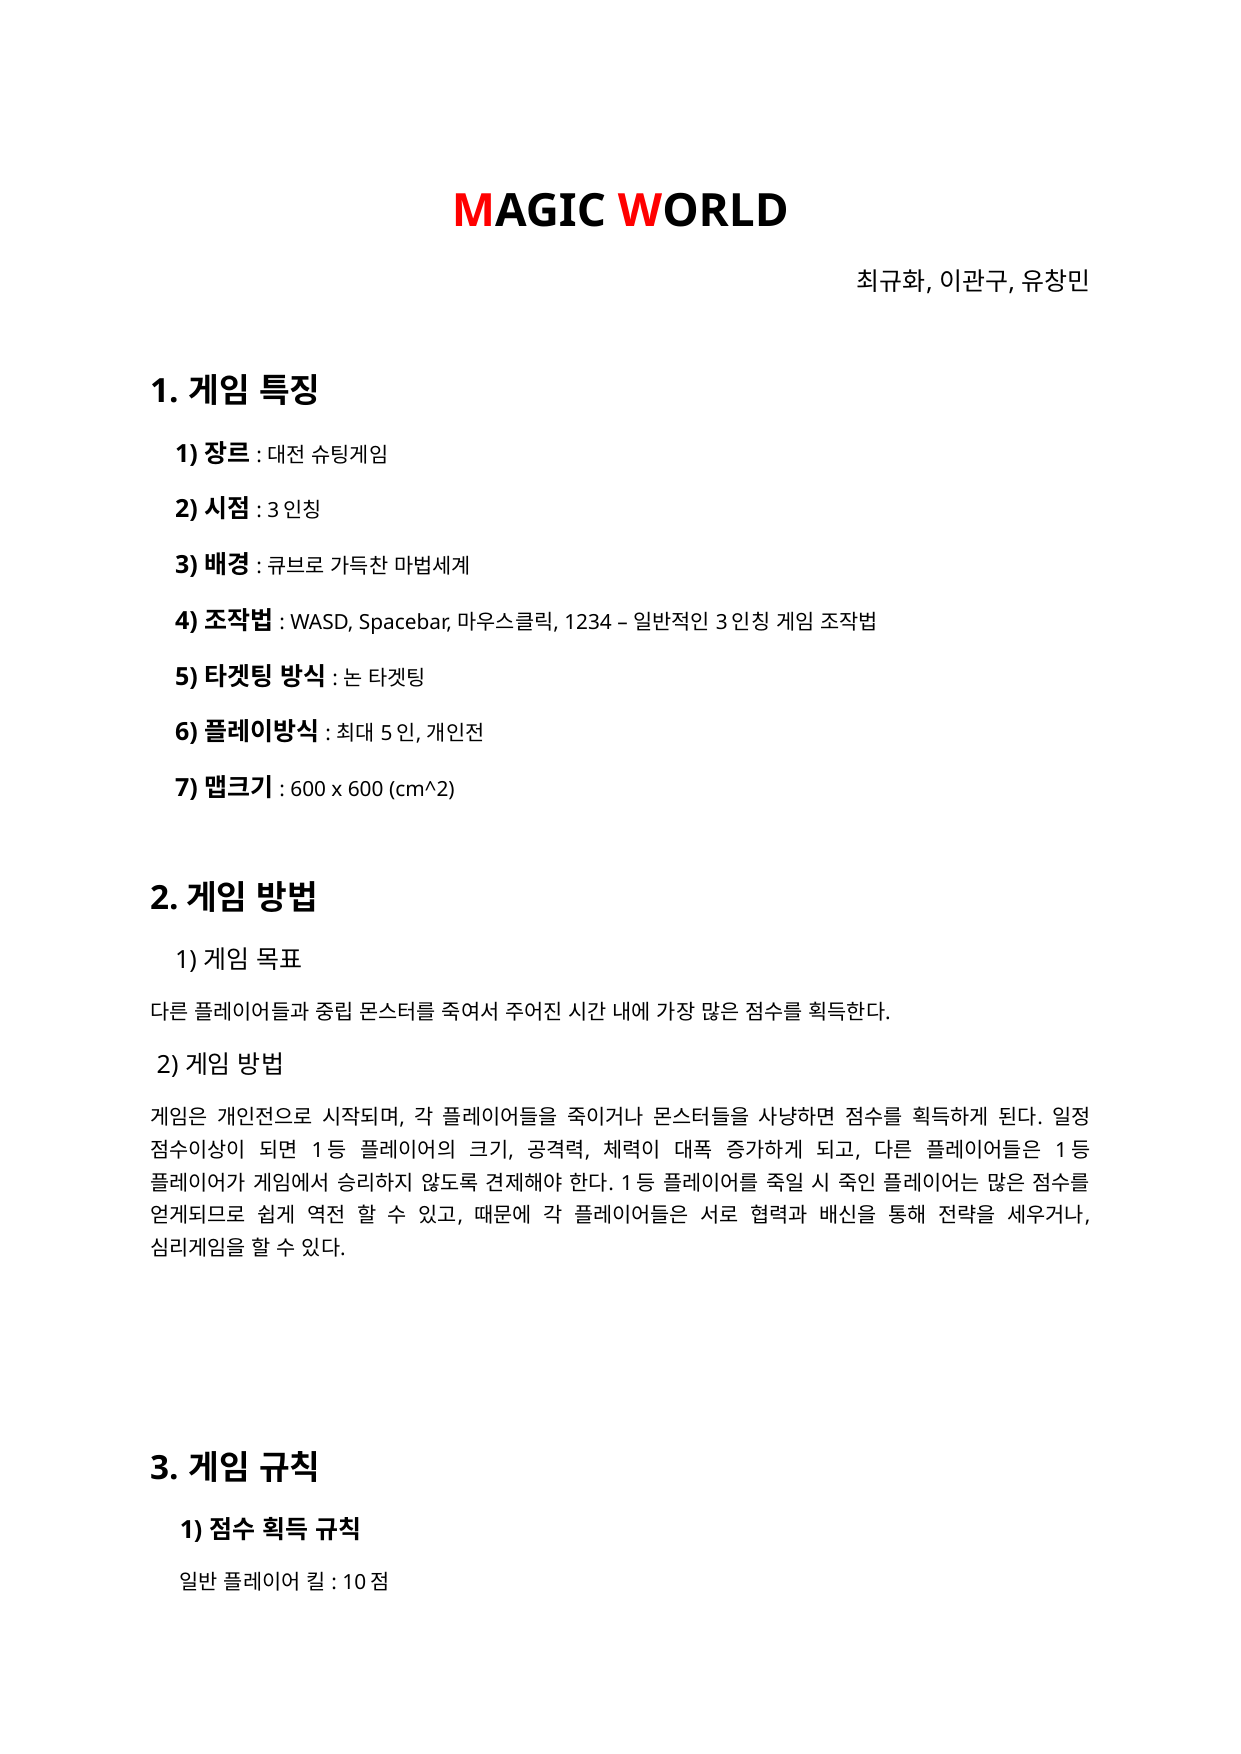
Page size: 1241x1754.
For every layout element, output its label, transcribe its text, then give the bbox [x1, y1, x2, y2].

text 4) 조작법 : WASD, Spacebar, 마우스클릭, 1234 – 일반적인 3인칭 게임 조작법 [150, 600, 1090, 637]
text 게임은 개인전으로 시작되며, 각 플레이어들을 죽이거나 몬스터들을 사냥하면 점수를 획득하게 된다. 일정 점수이상이 되면 1등 플레이어의 크기, 공격력, 체력이 대폭 증가하게 되고, 다른 플레이어들은 1등 플레이어가 게임에서 승리하지 않도록 견제해야 한다. 1등 플레이어를 죽일 시 죽인 플레이어는 많은 점수를 얻게되므로 쉽게 역전 할 수 있고, 때문에 각 플레이어들은 서로 협력과 배신을 통해 전략을 세우거나, 심리게임을 할 수 있다. [150, 1100, 1090, 1261]
text 7) 맵크기 : 600 x 600 (cm^2) [150, 767, 1090, 804]
text 다른 플레이어들과 중립 몬스터를 죽여서 주어진 시간 내에 가장 많은 점수를 획득한다. [150, 995, 1090, 1026]
text 2) 게임 방법 [150, 1044, 1090, 1081]
list 게임 특징 [150, 364, 1090, 413]
text 3) 배경 : 큐브로 가득찬 마법세계 [150, 544, 1090, 581]
text 최규화, 이관구, 유창민 [150, 261, 1090, 297]
text 6) 플레이방식 : 최대 5인, 개인전 [150, 712, 1090, 748]
text MAGIC WORLD [150, 177, 1090, 239]
list 일반 플레이어 킬 : 10점 [179, 1566, 1090, 1596]
list 1) 점수 획득 규칙 [179, 1510, 1090, 1546]
list 게임 규칙 [150, 1441, 1090, 1489]
text 5) 타겟팅 방식 : 논 타겟팅 [150, 656, 1090, 692]
text 1) 장르 : 대전 슈팅게임 [150, 433, 1090, 469]
text 2) 시점 : 3인칭 [150, 489, 1090, 525]
list 게임 방법 [150, 871, 1090, 919]
text 1) 게임 목표 [150, 939, 1090, 976]
